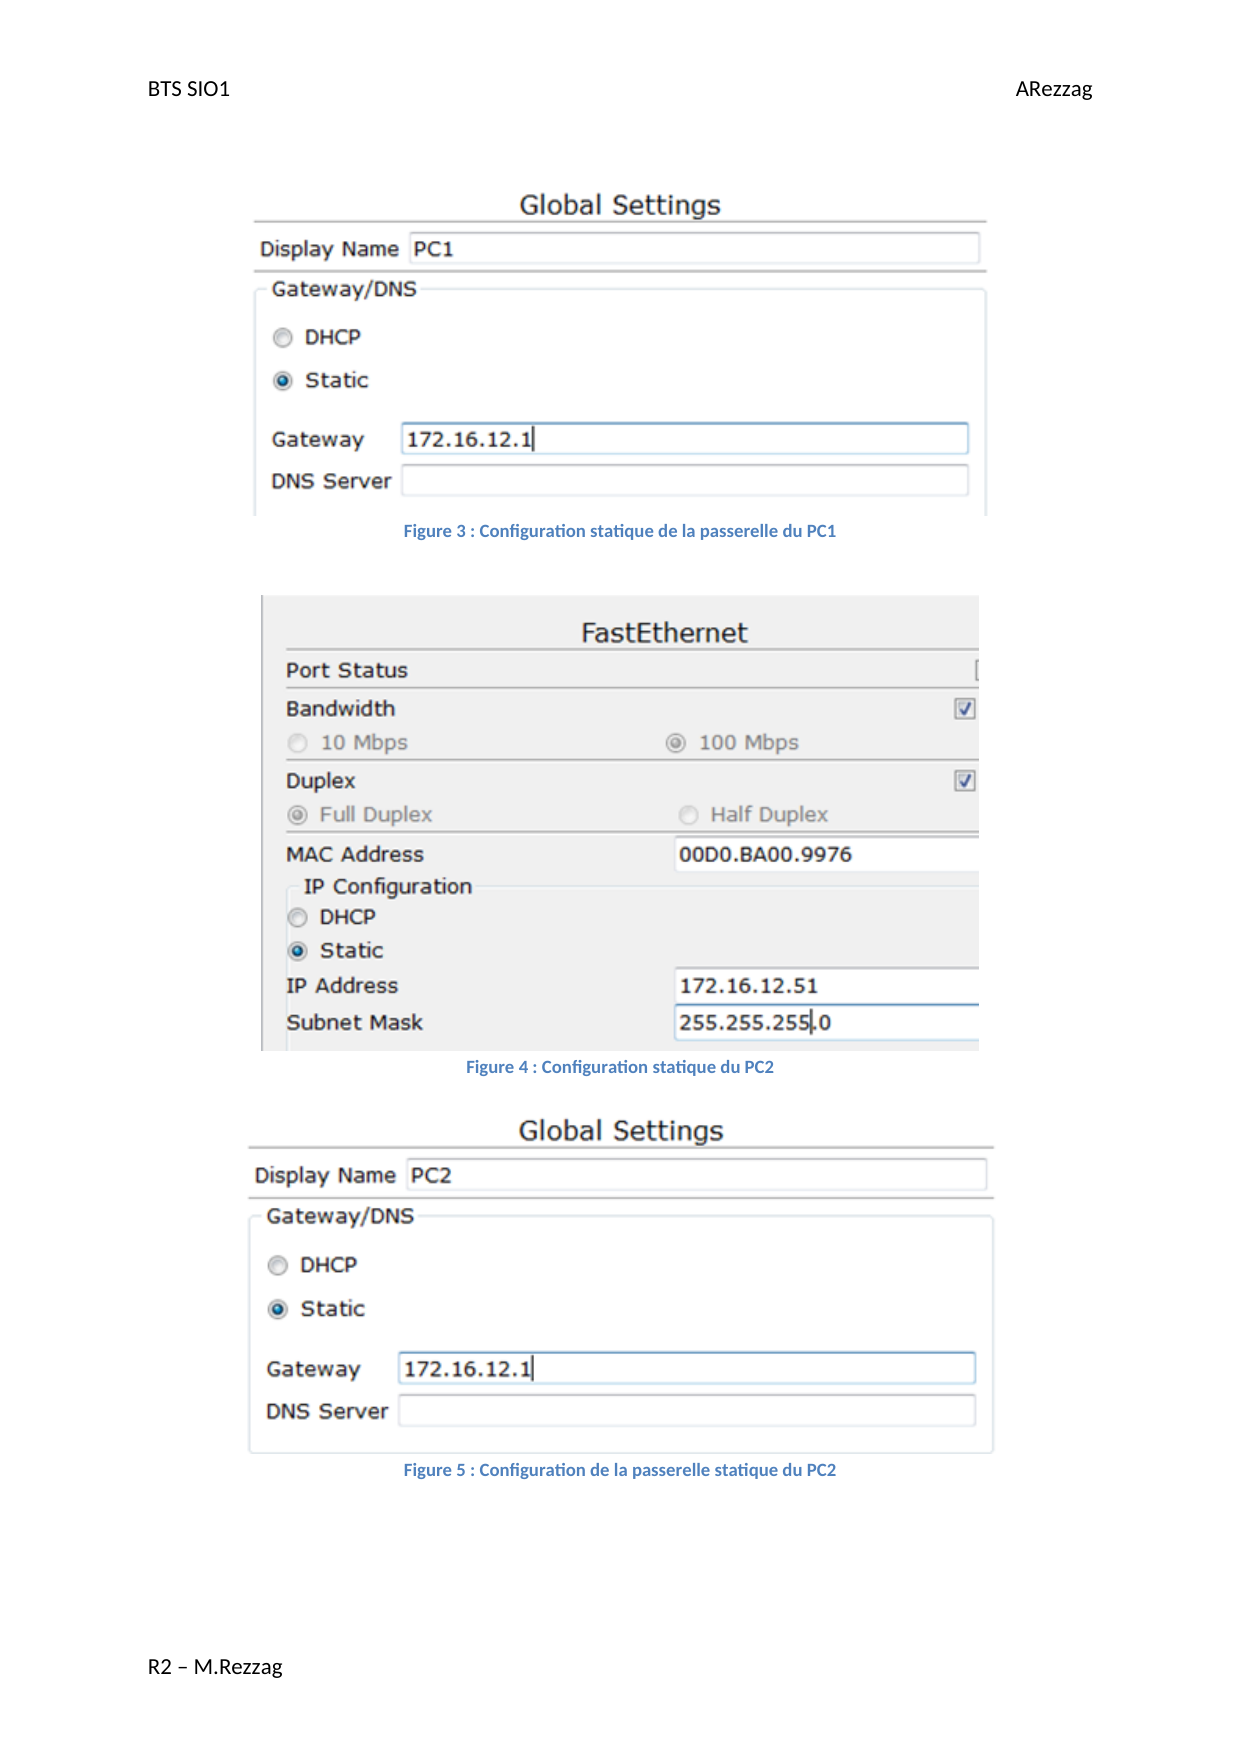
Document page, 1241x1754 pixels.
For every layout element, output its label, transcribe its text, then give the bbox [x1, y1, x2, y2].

picture [243, 1110, 997, 1454]
picture [261, 595, 979, 1051]
picture [247, 179, 993, 516]
text Figure 4 : Configuration statique du PC2 [148, 1055, 1093, 1078]
text Figure 5 : Configuration de la passerelle statique du PC2 [148, 1458, 1093, 1481]
text Figure 3 : Configuration statique de la passerelle du PC1 [148, 519, 1093, 542]
